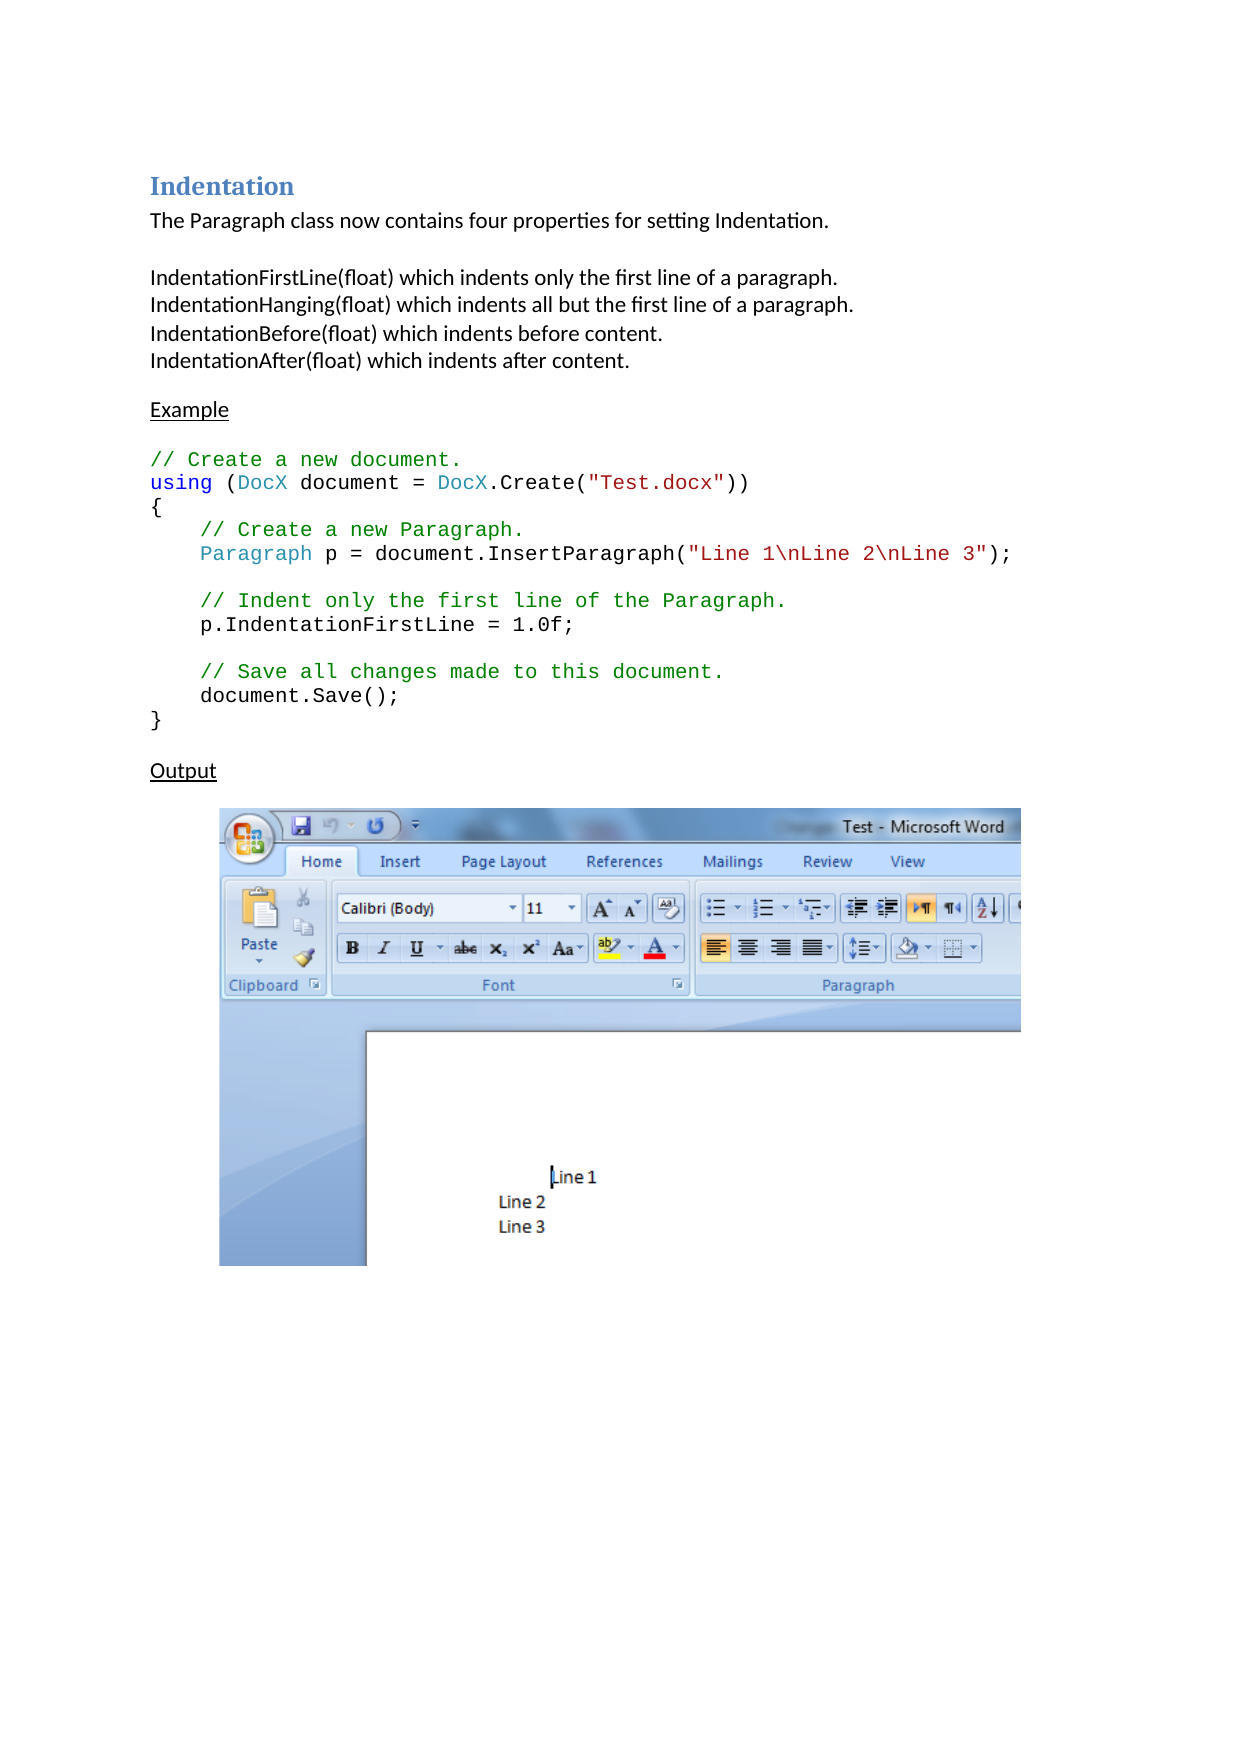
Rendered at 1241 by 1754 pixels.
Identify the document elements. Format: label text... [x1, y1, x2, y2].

text // Create a new Paragraph. [150, 519, 1090, 543]
text // Save all changes made to this document. [150, 661, 1090, 685]
text Output [150, 756, 1090, 784]
text // Create a new document. [150, 448, 1090, 472]
picture [219, 808, 1021, 1266]
text { [150, 496, 1090, 519]
subtitle Indentation [150, 171, 1090, 202]
text Example [150, 396, 1090, 423]
text document.Save(); } [150, 685, 1090, 732]
text Paragraph p = document.InsertParagraph("Line 1\nLine 2\nLine 3"); [150, 543, 1090, 567]
text using (DocX document = DocX.Create("Test.docx")) [150, 472, 1090, 496]
text The Paragraph class now contains four properties for setting Indentation. IndentationFirstLine(float) which indents only the first line of a paragraph. IndentationHanging(float) which indents all but the first line of a paragraph. IndentationBefore(float) which indents before content. IndentationAfter(float) which indents after content. [150, 207, 1090, 375]
text p.IndentationFirstLine = 1.0f; [150, 614, 1090, 638]
text // Indent only the first line of the Paragraph. [150, 590, 1090, 614]
